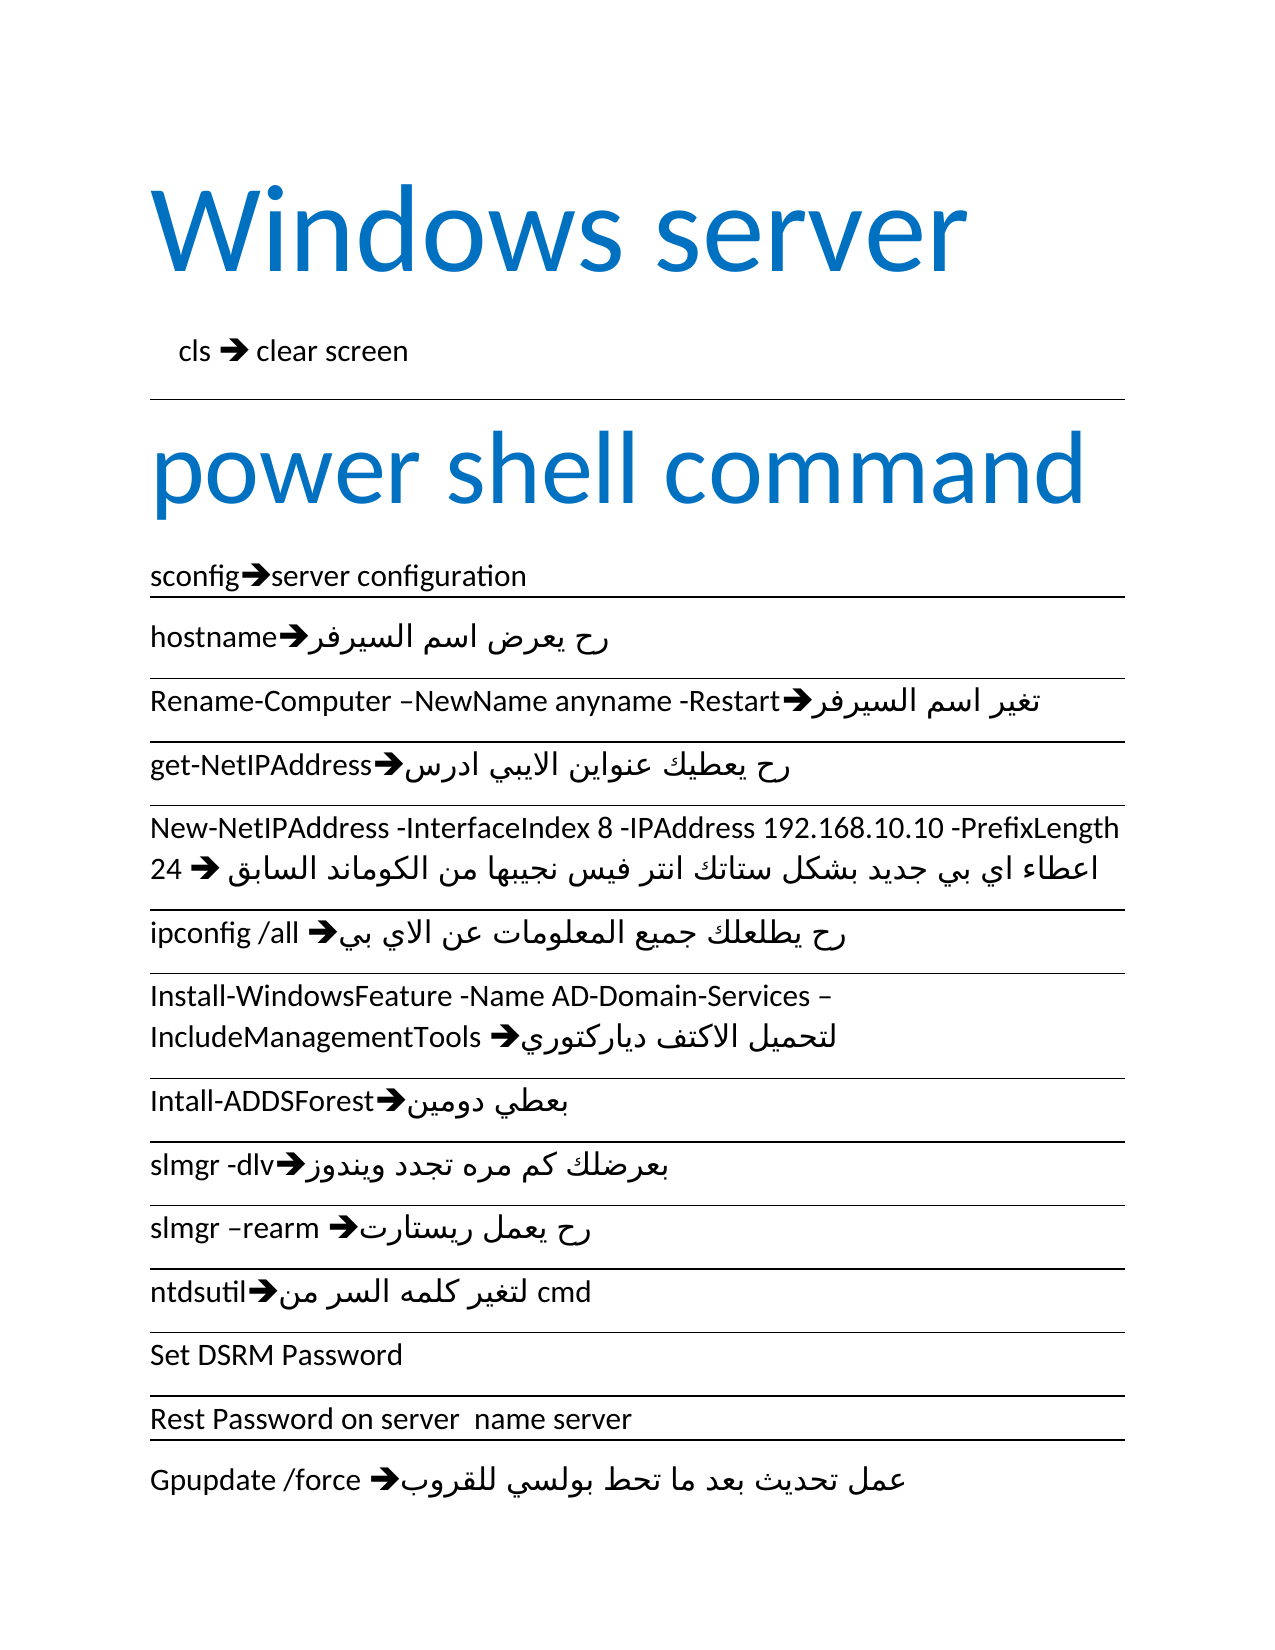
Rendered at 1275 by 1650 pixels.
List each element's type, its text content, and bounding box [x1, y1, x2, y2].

text slmgr –rearm رح يعمل ريستارت [150, 1206, 1125, 1248]
text sconfigserver configuration [150, 552, 1125, 596]
text Gpupdate /force عمل تحديث بعد ما تحط بولسي للقروب [150, 1460, 1125, 1498]
text slmgr -dlvبعرضلك كم مره تجدد ويندوز [150, 1143, 1125, 1185]
text Windows server [150, 150, 1125, 303]
text get-NetIPAddressرح يعطيك عنواين الايبي ادرس [150, 743, 1125, 785]
text Set DSRM Password [150, 1333, 1125, 1375]
text ntdsutilلتغير كلمه السر من cmd [150, 1270, 1125, 1312]
text power shell command [150, 400, 1125, 529]
text cls clear screen [150, 331, 1125, 369]
text Rename-Computer –NewName anyname -Restartتغير اسم السيرفر [150, 679, 1125, 721]
text Rest Password on server name server [150, 1397, 1125, 1439]
text Install-WindowsFeature -Name AD-Domain-Services –IncludeManagementTools لتحميل الاكتف دياركتوري [150, 974, 1125, 1058]
text hostnameرح يعرض اسم السيرفر [150, 617, 1125, 658]
text Intall-ADDSForestبعطي دومين [150, 1079, 1125, 1121]
text New-NetIPAddress -InterfaceIndex 8 -IPAddress 192.168.10.10 -PrefixLength 24 اعطاء اي بي جديد بشكل ستاتك انتر فيس نجيبها من الكوماند السابق [150, 806, 1125, 889]
text ipconfig /all رح يطلعلك جميع المعلومات عن الاي بي [150, 911, 1125, 953]
